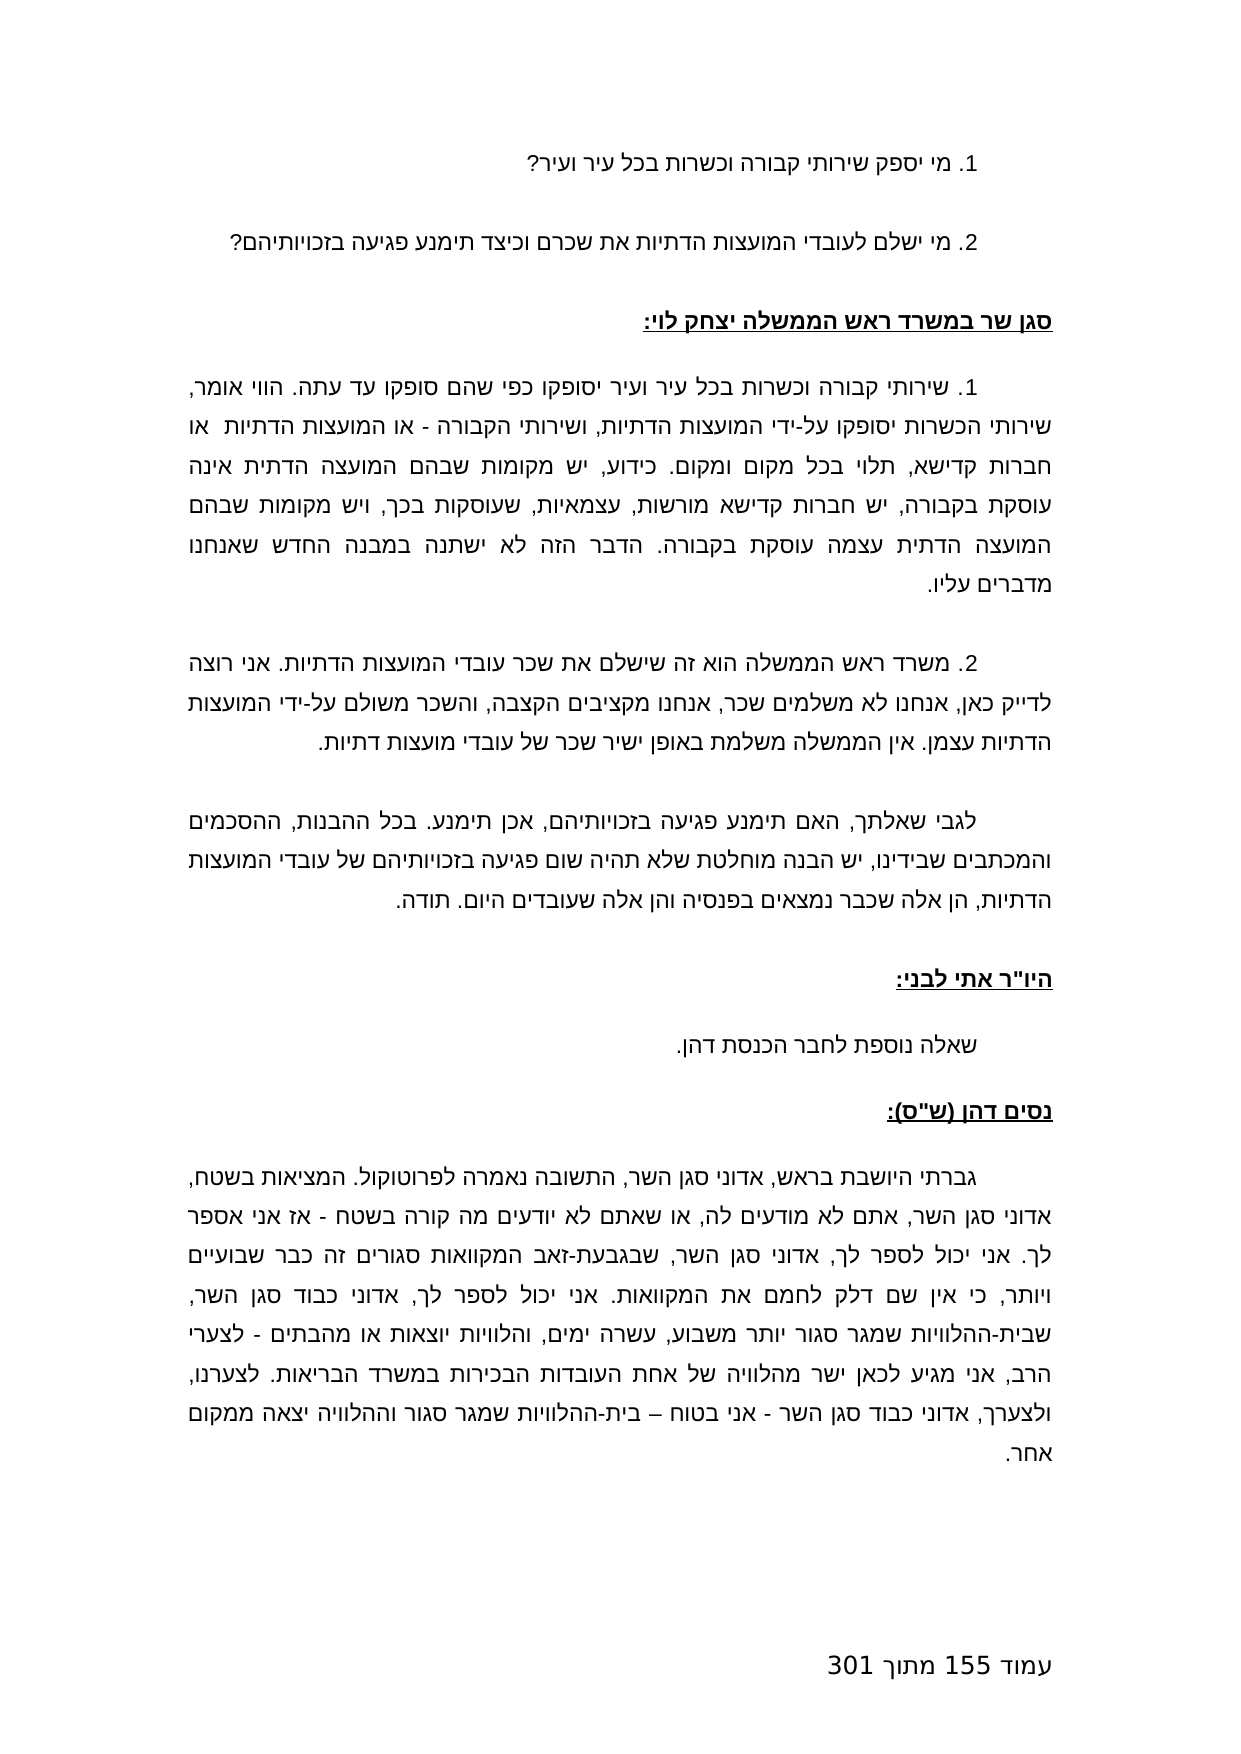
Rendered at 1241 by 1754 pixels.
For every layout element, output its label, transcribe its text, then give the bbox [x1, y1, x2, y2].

text נסים דהן (ש"ס): [187, 1098, 1053, 1124]
text שאלה נוספת לחבר הכנסת דהן. [187, 1032, 1053, 1058]
text 1. מי יספק שירותי קבורה וכשרות בכל עיר ועיר? [187, 150, 1053, 176]
text 2. משרד ראש הממשלה הוא זה שישלם את שכר עובדי המועצות הדתיות. אני רוצה לדייק כאן, אנחנו לא משלמים שכר, אנחנו מקציבים הקצבה, והשכר משולם על-ידי המועצות הדתיות עצמן. אין הממשלה משלמת באופן ישיר שכר של עובדי מועצות דתיות. [187, 650, 1053, 755]
text 1. שירותי קבורה וכשרות בכל עיר ועיר יסופקו כפי שהם סופקו עד עתה. הווי אומר, שירותי הכשרות יסופקו על-ידי המועצות הדתיות, ושירותי הקבורה - או המועצות הדתיות או חברות קדישא, תלוי בכל מקום ומקום. כידוע, יש מקומות שבהם המועצה הדתית אינה עוסקת בקבורה, יש חברות קדישא מורשות, עצמאיות, שעוסקות בכך, ויש מקומות שבהם המועצה הדתית עצמה עוסקת בקבורה. הדבר הזה לא ישתנה במבנה החדש שאנחנו מדברים עליו. [187, 374, 1053, 597]
text היו"ר אתי לבני: [187, 966, 1053, 992]
text 2. מי ישלם לעובדי המועצות הדתיות את שכרם וכיצד תימנע פגיעה בזכויותיהם? [187, 229, 1053, 255]
text סגן שר במשרד ראש הממשלה יצחק לוי: [187, 308, 1053, 334]
text לגבי שאלתך, האם תימנע פגיעה בזכויותיהם, אכן תימנע. בכל ההבנות, ההסכמים והמכתבים שבידינו, יש הבנה מוחלטת שלא תהיה שום פגיעה בזכויותיהם של עובדי המועצות הדתיות, הן אלה שכבר נמצאים בפנסיה והן אלה שעובדים היום. תודה. [187, 808, 1053, 913]
text גברתי היושבת בראש, אדוני סגן השר, התשובה נאמרה לפרוטוקול. המציאות בשטח, אדוני סגן השר, אתם לא מודעים לה, או שאתם לא יודעים מה קורה בשטח - אז אני אספר לך. אני יכול לספר לך, אדוני סגן השר, שבגבעת-זאב המקוואות סגורים זה כבר שבועיים ויותר, כי אין שם דלק לחמם את המקוואות. אני יכול לספר לך, אדוני כבוד סגן השר, שבית-ההלוויות שמגר סגור יותר משבוע, עשרה ימים, והלוויות יוצאות או מהבתים - לצערי הרב, אני מגיע לכאן ישר מהלוויה של אחת העובדות הבכירות במשרד הבריאות. לצערנו, ולצערך, אדוני כבוד סגן השר - אני בטוח – בית-ההלוויות שמגר סגור וההלוויה יצאה ממקום אחר. [187, 1163, 1053, 1466]
